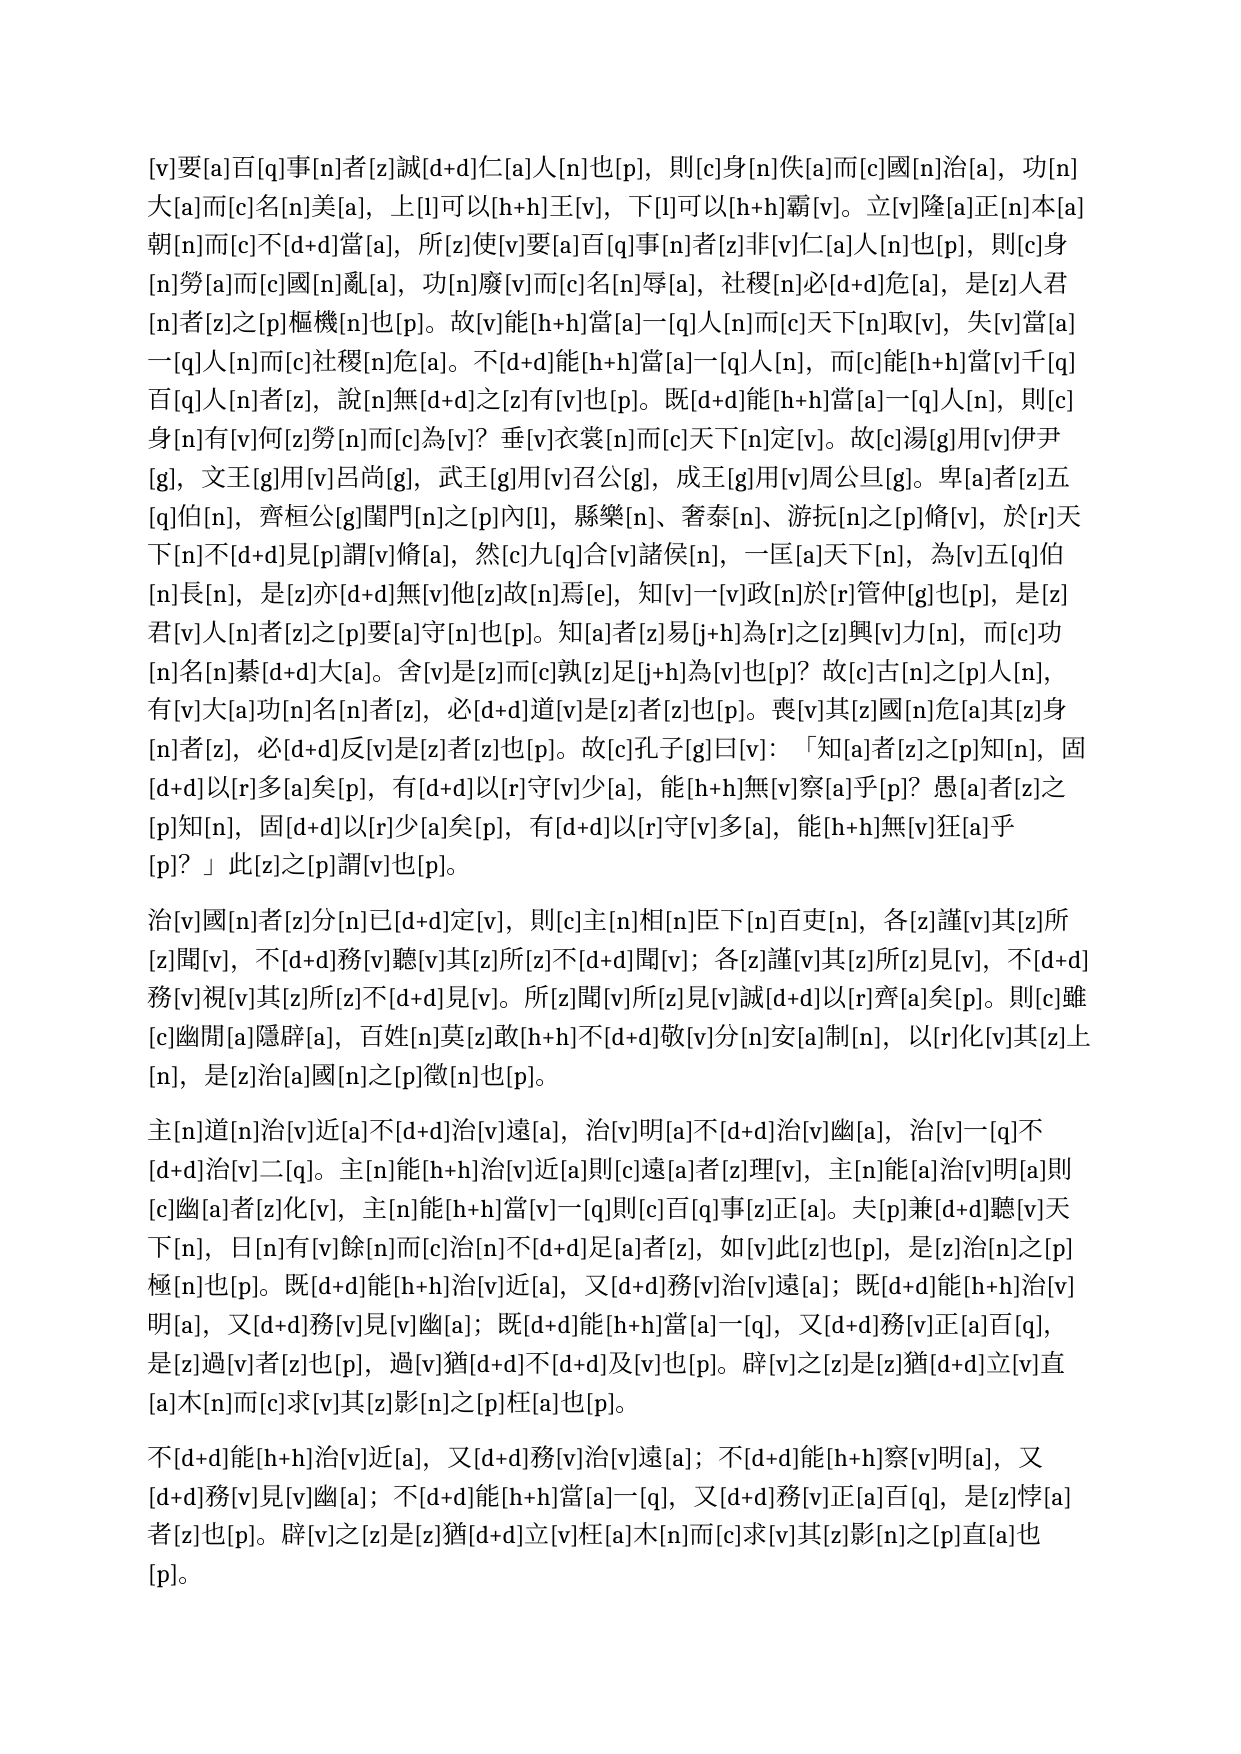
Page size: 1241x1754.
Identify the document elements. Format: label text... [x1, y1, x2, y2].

text 主[n]道[n]治[v]近[a]不[d+d]治[v]遠[a]，治[v]明[a]不[d+d]治[v]幽[a]，治[v]一[q]不[d+d]治[v]二[q]。主[n]能[h+h]治[v]近[a]則[c]遠[a]者[z]理[v]，主[n]能[a]治[v]明[a]則[c]幽[a]者[z]化[v]，主[n]能[h+h]當[v]一[q]則[c]百[q]事[z]正[a]。夫[p]兼[d+d]聽[v]天下[n]，日[n]有[v]餘[n]而[c]治[n]不[d+d]足[a]者[z]，如[v]此[z]也[p]，是[z]治[n]之[p]極[n]也[p]。既[d+d]能[h+h]治[v]近[a]，又[d+d]務[v]治[v]遠[a]；既[d+d]能[h+h]治[v]明[a]，又[d+d]務[v]見[v]幽[a]；既[d+d]能[h+h]當[a]一[q]，又[d+d]務[v]正[a]百[q]，是[z]過[v]者[z]也[p]，過[v]猶[d+d]不[d+d]及[v]也[p]。辟[v]之[z]是[z]猶[d+d]立[v]直[a]木[n]而[c]求[v]其[z]影[n]之[p]枉[a]也[p]。 [148, 1111, 1093, 1418]
text 治[v]國[n]者[z]分[n]已[d+d]定[v]，則[c]主[n]相[n]臣下[n]百吏[n]，各[z]謹[v]其[z]所[z]聞[v]，不[d+d]務[v]聽[v]其[z]所[z]不[d+d]聞[v]；各[z]謹[v]其[z]所[z]見[v]，不[d+d]務[v]視[v]其[z]所[z]不[d+d]見[v]。所[z]聞[v]所[z]見[v]誠[d+d]以[r]齊[a]矣[p]。則[c]雖[c]幽閒[a]隱辟[a]，百姓[n]莫[z]敢[h+h]不[d+d]敬[v]分[n]安[a]制[n]，以[r]化[v]其[z]上[n]，是[z]治[a]國[n]之[p]徵[n]也[p]。 [148, 901, 1093, 1091]
text 不[d+d]能[h+h]治[v]近[a]，又[d+d]務[v]治[v]遠[a]；不[d+d]能[h+h]察[v]明[a]，又[d+d]務[v]見[v]幽[a]；不[d+d]能[h+h]當[a]一[q]，又[d+d]務[v]正[a]百[q]，是[z]悖[a]者[z]也[p]。辟[v]之[z]是[z]猶[d+d]立[v]枉[a]木[n]而[c]求[v]其[z]影[n]之[p]直[a]也[p]。 [148, 1438, 1093, 1590]
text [148, 148, 1093, 881]
